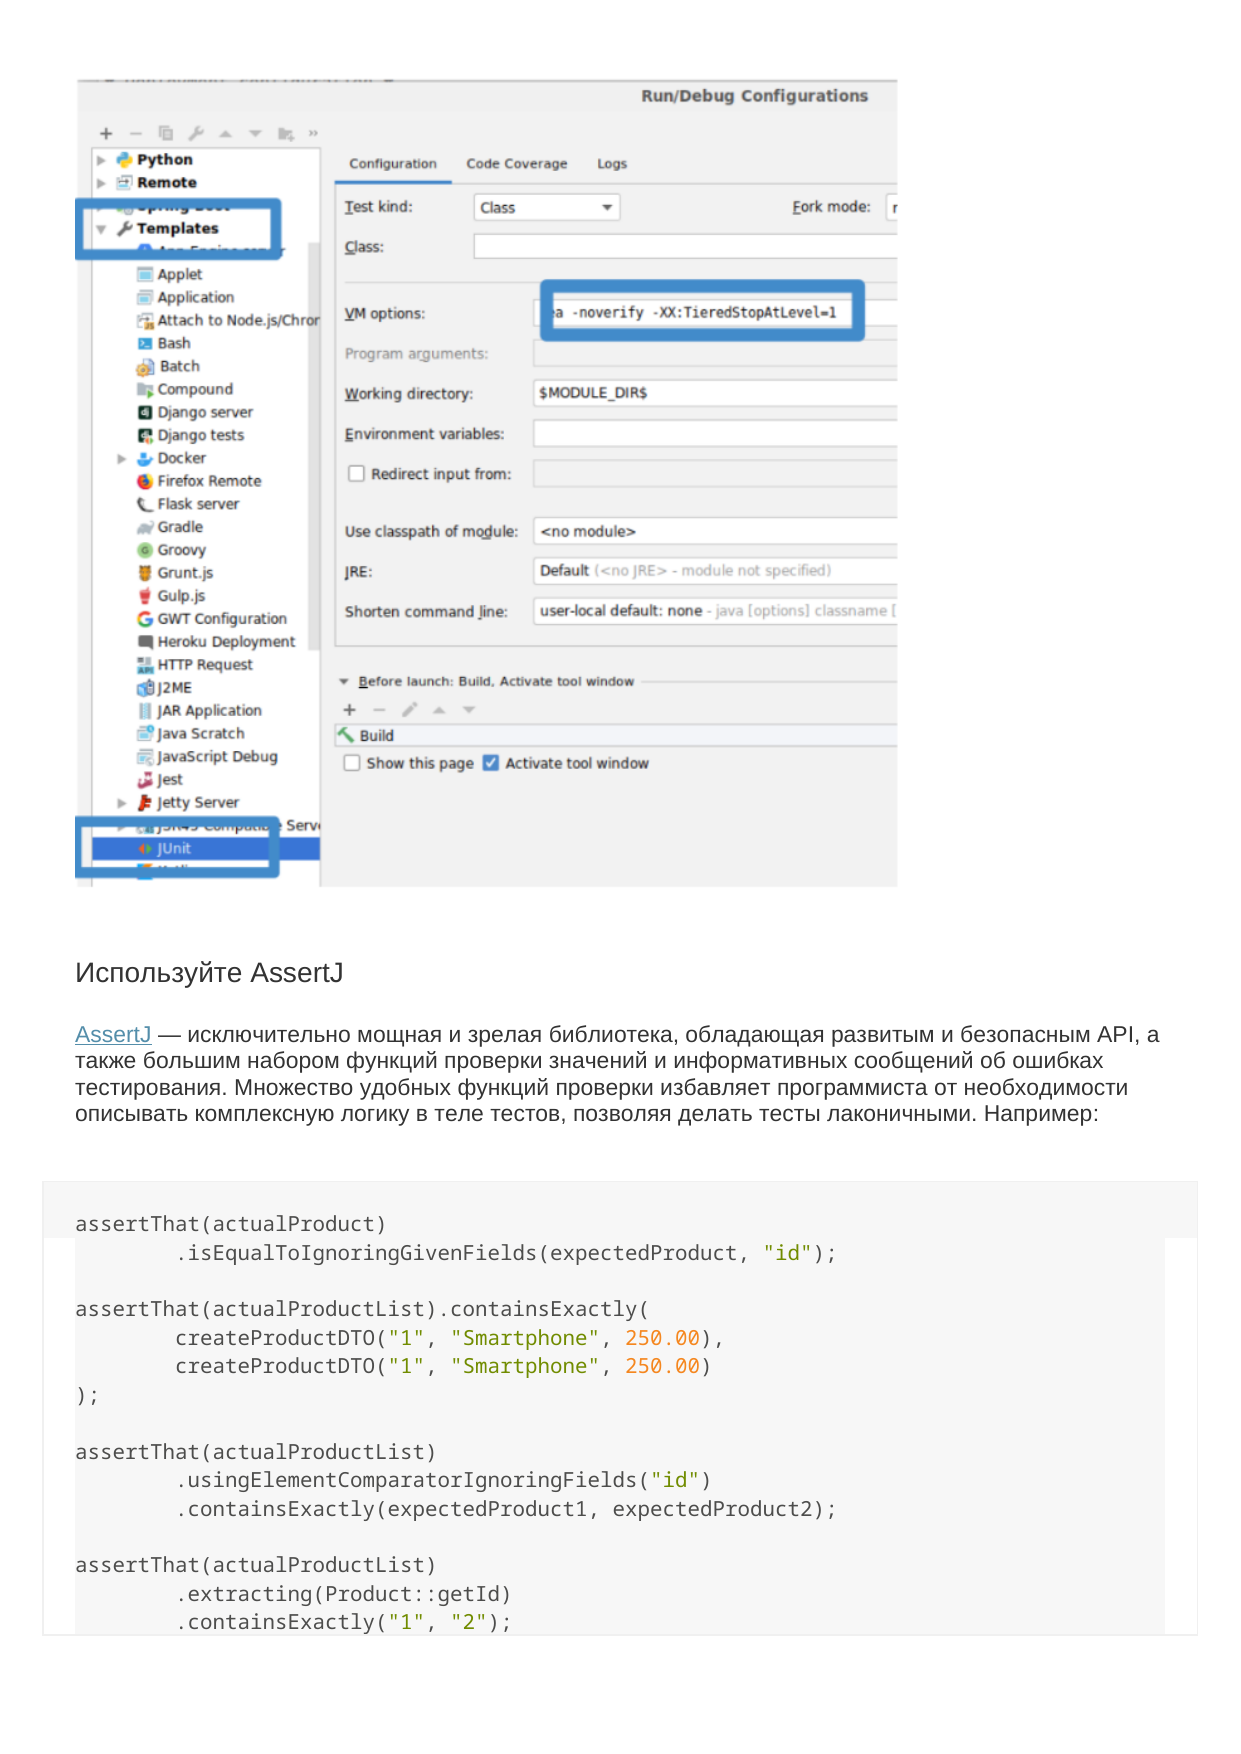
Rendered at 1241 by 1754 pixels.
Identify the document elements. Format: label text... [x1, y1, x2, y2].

text .usingElementComparatorIgnoringFields("id") [75, 1465, 1165, 1494]
text .containsExactly(expectedProduct1, expectedProduct2); [75, 1494, 1165, 1522]
text .containsExactly("1", "2"); [75, 1607, 1165, 1634]
text assertThat(actualProductList) [75, 1551, 1165, 1579]
text .extracting(Product::getId) [75, 1579, 1165, 1607]
text ); [75, 1380, 1165, 1408]
text .isEqualToIgnoringGivenFields(expectedProduct, "id"); [75, 1238, 1165, 1266]
text assertThat(actualProduct) [44, 1182, 1197, 1238]
text AssertJ — исключительно мощная и зрелая библиотека, обладающая развитым и безопасным API, а также большим набором функций проверки значений и информативных сообщений об ошибках тестирования. Множество удобных функций проверки избавляет программиста от необходимости описывать комплексную логику в теле тестов, позволяя делать тесты лаконичными. Например: [75, 988, 1165, 1181]
picture [75, 75, 904, 896]
text assertThat(actualProductList).containsExactly( [75, 1294, 1165, 1323]
text assertThat(actualProductList) [75, 1437, 1165, 1465]
text Используйте AssertJ [75, 956, 1165, 988]
text createProductDTO("1", "Smartphone", 250.00), [75, 1323, 1165, 1351]
text createProductDTO("1", "Smartphone", 250.00) [75, 1351, 1165, 1380]
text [75, 75, 1165, 956]
